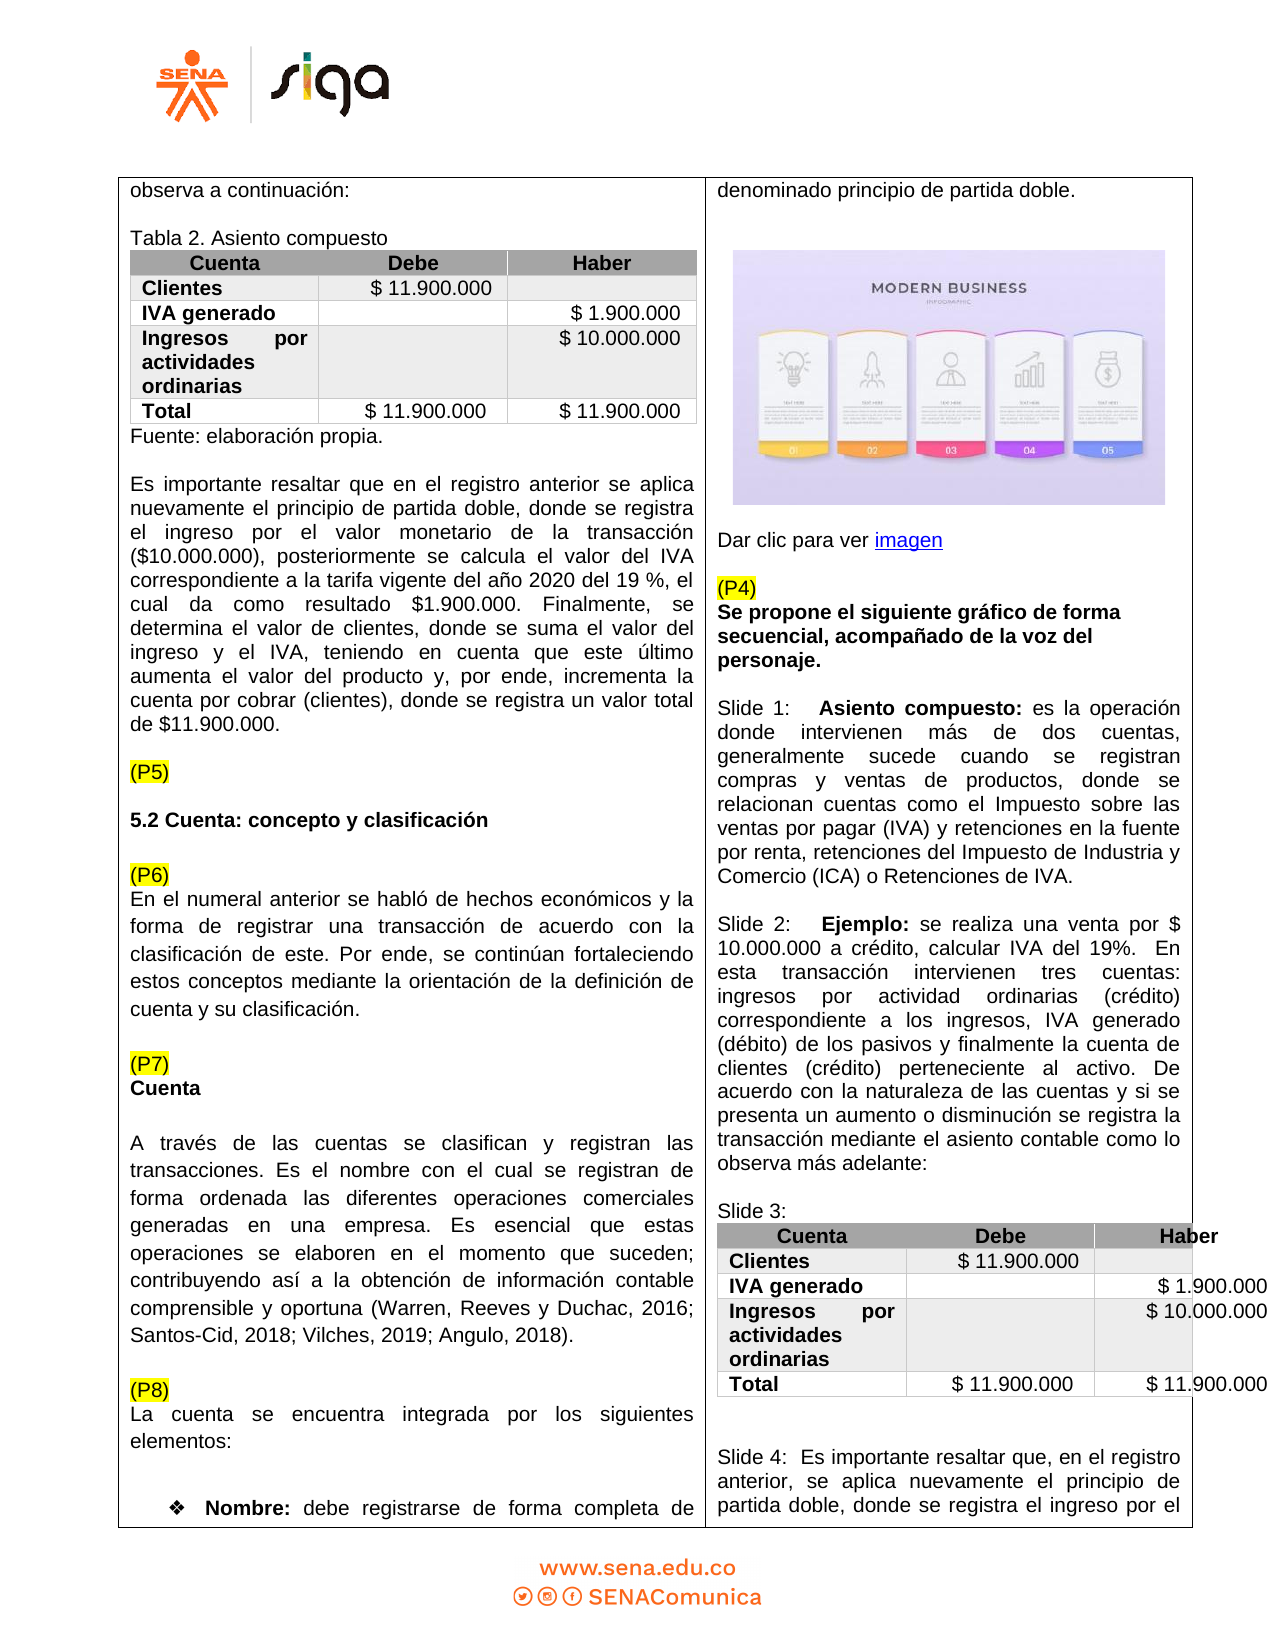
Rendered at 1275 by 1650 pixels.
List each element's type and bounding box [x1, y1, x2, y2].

picture [732, 250, 1166, 505]
table_cell [119, 178, 705, 1527]
picture [5, 42, 538, 128]
picture [513, 1556, 762, 1606]
table_cell [706, 178, 1192, 1527]
